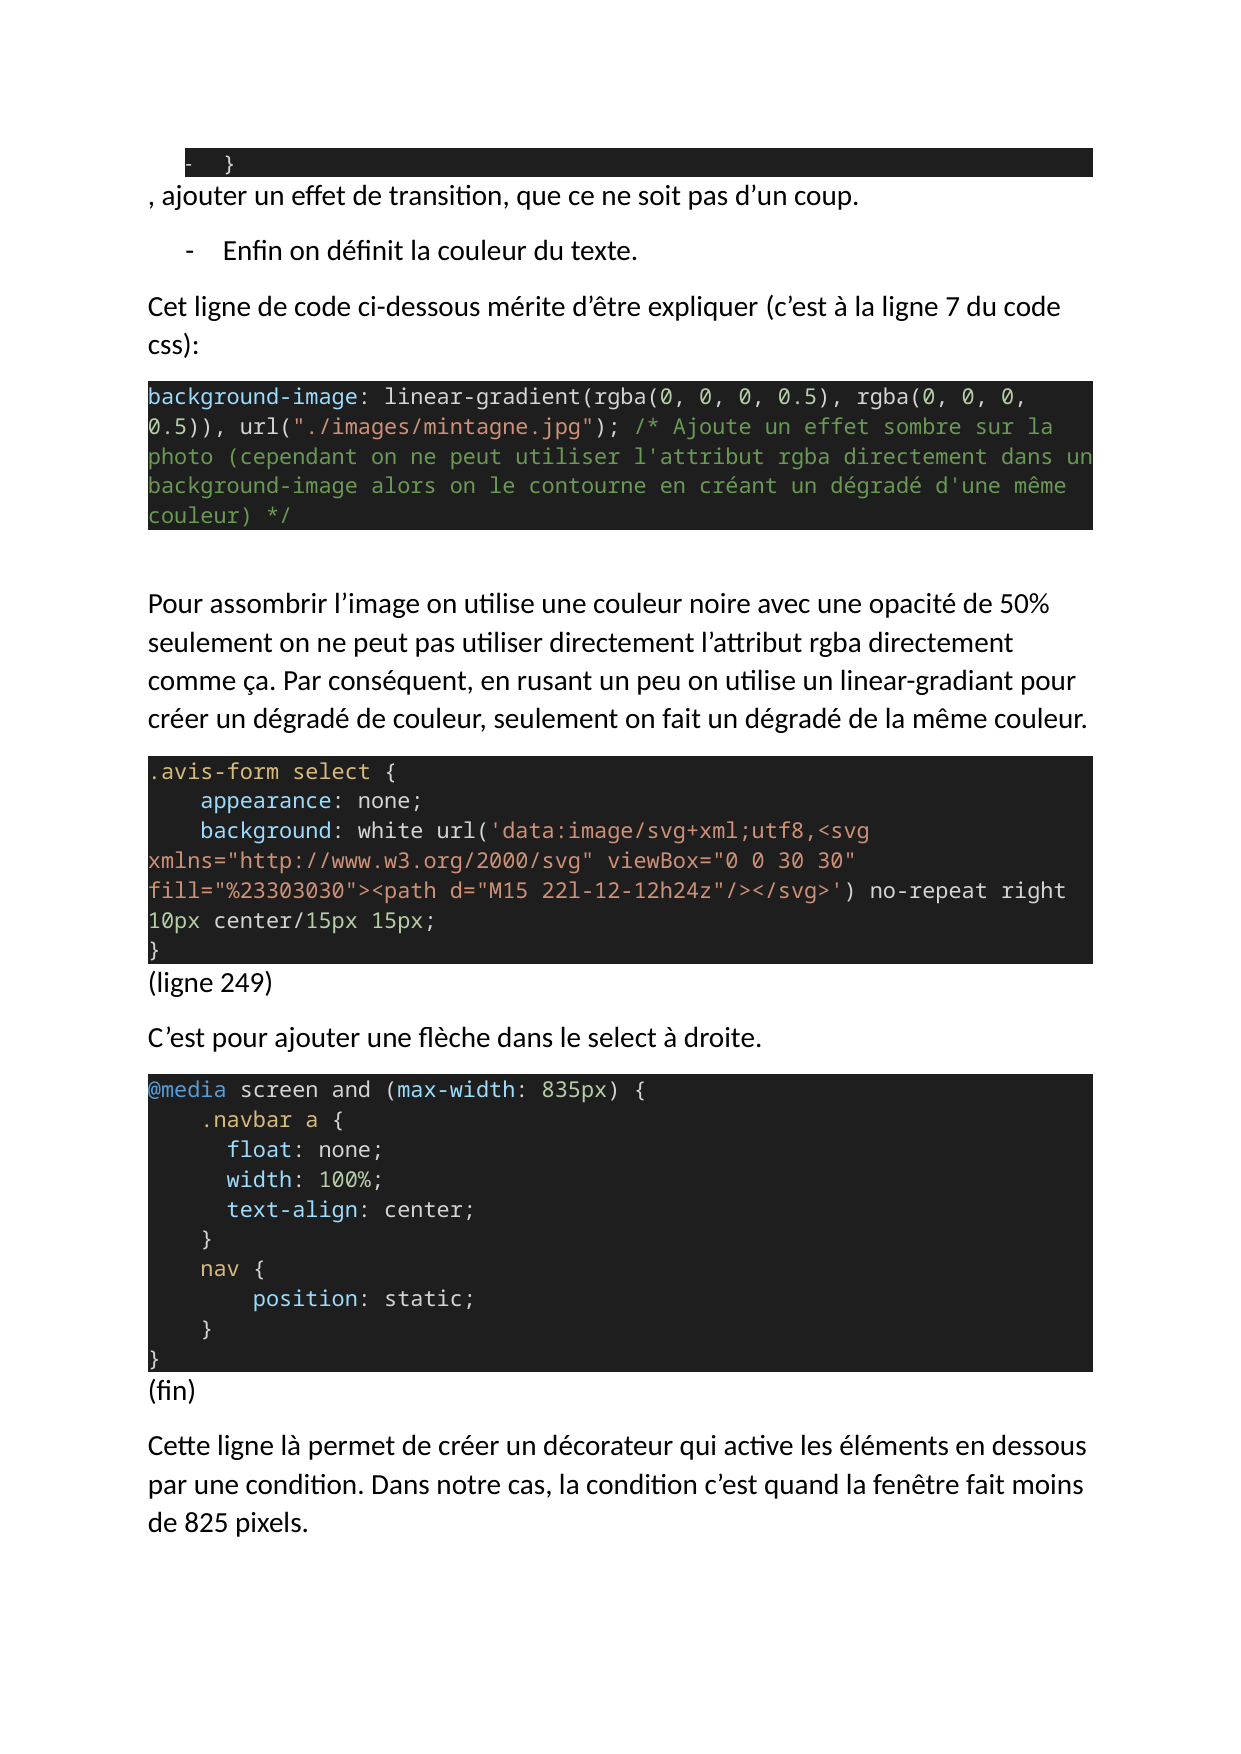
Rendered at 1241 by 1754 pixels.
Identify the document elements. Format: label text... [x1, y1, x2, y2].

text , ajouter un effet de transition, que ce ne soit pas d’un coup. [148, 177, 1093, 213]
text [148, 1427, 1093, 1540]
text } [148, 934, 1093, 964]
list Enfin on définit la couleur du texte. [185, 232, 1093, 268]
text float: none; [148, 1134, 1093, 1164]
text appearance: none; [148, 785, 1093, 815]
text width: 100%; [148, 1164, 1093, 1193]
text nav { [148, 1253, 1093, 1283]
text Cet ligne de code ci-dessous mérite d’être expliquer (c’est à la ligne 7 du code css): [148, 288, 1093, 362]
list } [185, 148, 1093, 177]
text position: static; [148, 1283, 1093, 1313]
text .navbar a { [148, 1104, 1093, 1134]
text } [148, 1342, 1093, 1372]
text .avis-form select { [148, 756, 1093, 785]
text (ligne 249) [148, 964, 1093, 1000]
text Pour assombrir l’image on utilise une couleur noire avec une opacité de 50% seulement on ne peut pas utiliser directement l’attribut rgba directement comme ça. Par conséquent, en rusant un peu on utilise un linear-gradiant pour créer un dégradé de couleur, seulement on fait un dégradé de la même couleur. [148, 585, 1093, 736]
text } [148, 1223, 1093, 1253]
text (fin) [148, 1372, 1093, 1408]
text @media screen and (max-width: 835px) { [148, 1074, 1093, 1104]
text } [148, 1313, 1093, 1342]
text background: white url('data:image/svg+xml;utf8,<svg xmlns="http://www.w3.org/2000/svg" viewBox="0 0 30 30" fill="%23303030"><path d="M15 22l-12-12h24z"/></svg>') no-repeat right 10px center/15px 15px; [148, 815, 1093, 934]
text C’est pour ajouter une flèche dans le select à droite. [148, 1019, 1093, 1055]
text text-align: center; [148, 1193, 1093, 1223]
text background-image: linear-gradient(rgba(0, 0, 0, 0.5), rgba(0, 0, 0, 0.5)), url("./images/mintagne.jpg"); /* Ajoute un effet sombre sur la photo (cependant on ne peut utiliser l'attribut rgba directement dans un background-image alors on le contourne en créant un dégradé d'une même couleur) */ [148, 381, 1093, 530]
